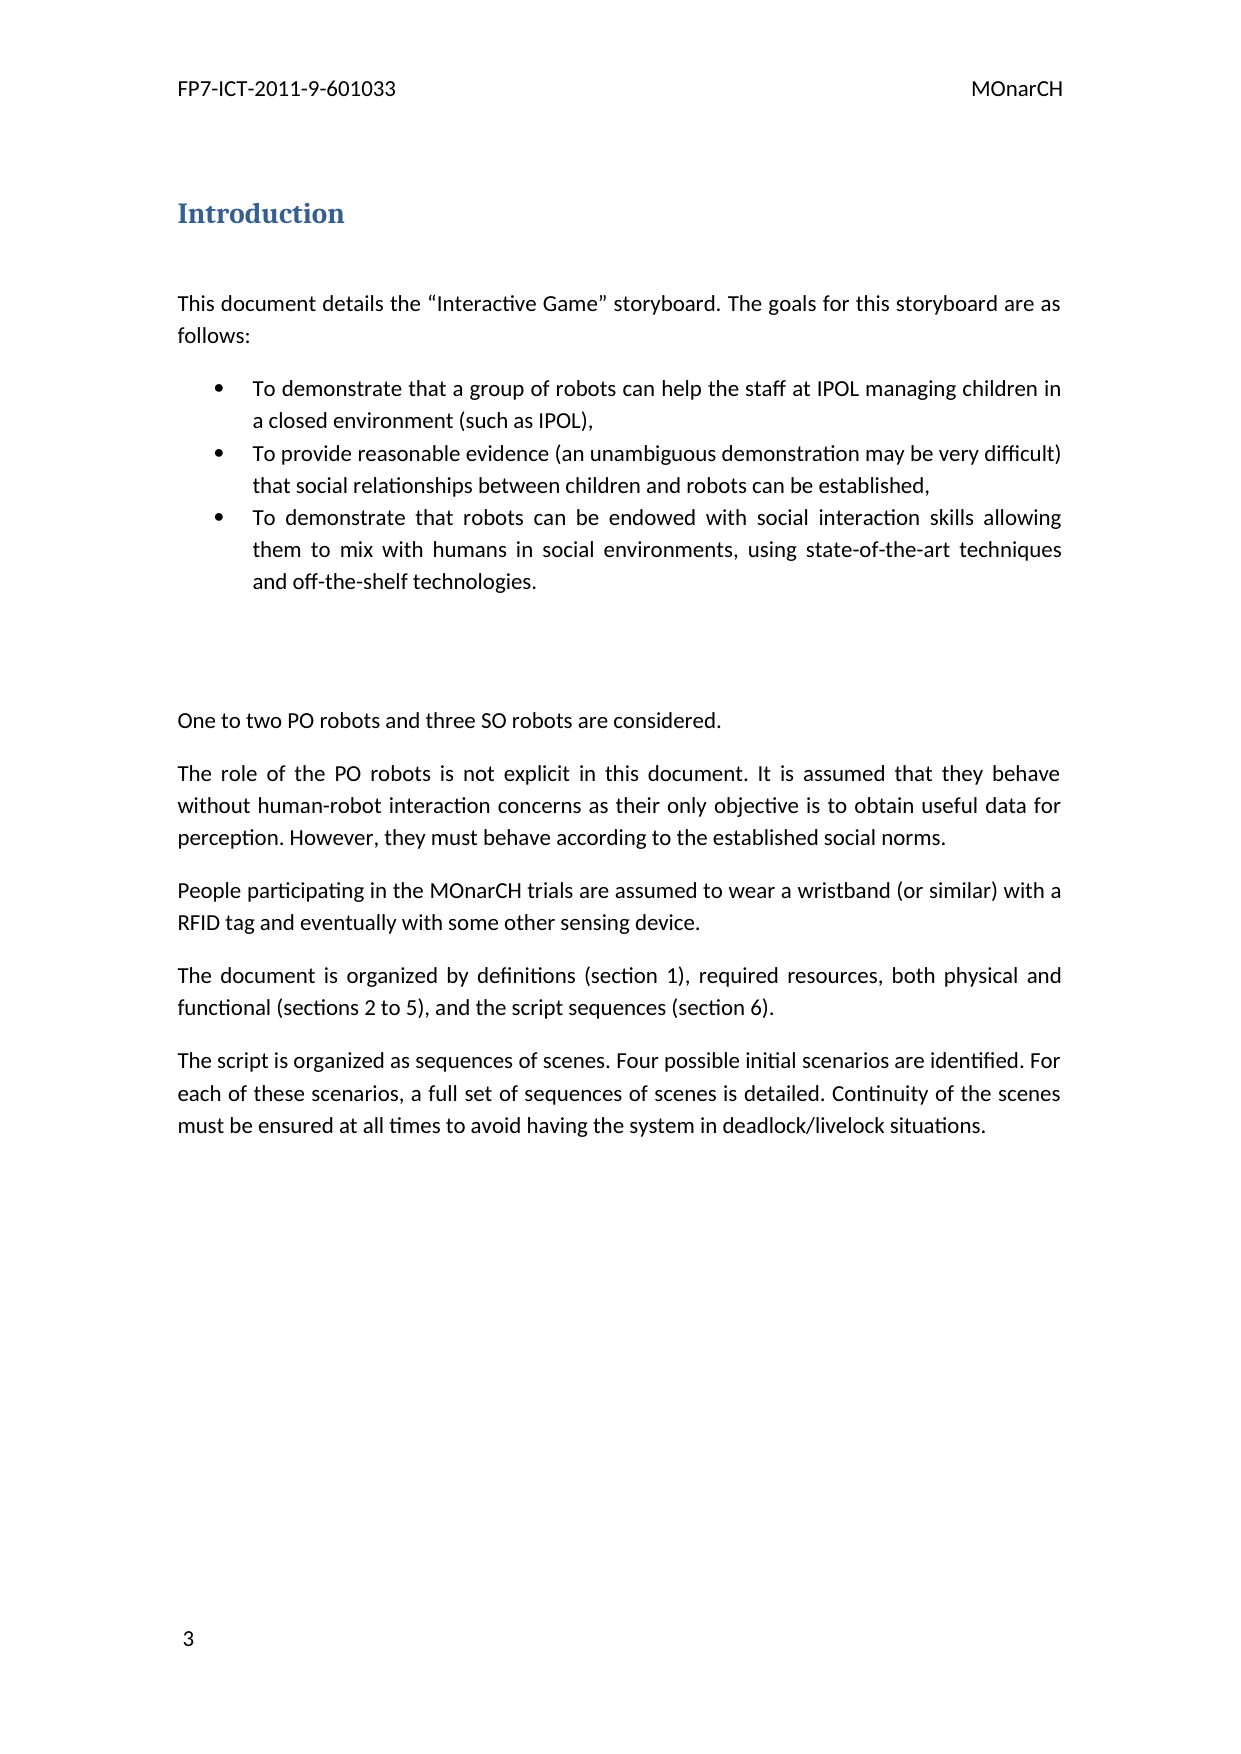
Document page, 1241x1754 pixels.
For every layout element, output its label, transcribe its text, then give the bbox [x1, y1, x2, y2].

text This document details the “Interactive Game” storyboard. The goals for this storyboard are as follows: [177, 289, 1063, 349]
text The role of the PO robots is not explicit in this document. It is assumed that they behave without human-robot interaction concerns as their only objective is to obtain useful data for perception. However, they must behave according to the established social norms. [177, 759, 1063, 851]
list To demonstrate that a group of robots can help the staff at IPOL managing children in a closed environment (such as IPOL), [215, 374, 1063, 434]
list To provide reasonable evidence (an unambiguous demonstration may be very difficult) that social relationships between children and robots can be established, [215, 439, 1063, 499]
list To demonstrate that robots can be endowed with social interaction skills allowing them to mix with humans in social environments, using state-of-the-art techniques and off-the-shelf technologies. [215, 503, 1063, 596]
text The document is organized by definitions (section 1), required resources, both physical and functional (sections 2 to 5), and the script sequences (section 6). [177, 961, 1063, 1022]
text People participating in the MOnarCH trials are assumed to wear a wristband (or similar) with a RFID tag and eventually with some other sensing device. [177, 876, 1063, 936]
text One to two PO robots and three SO robots are considered. [177, 706, 1063, 734]
text The script is organized as sequences of scenes. Four possible initial scenarios are identified. For each of these scenarios, a full set of sequences of scenes is detailed. Continuity of the scenes must be ensured at all times to avoid having the system in deadlock/livelock situations. [177, 1047, 1063, 1139]
subtitle Introduction [177, 198, 1063, 231]
